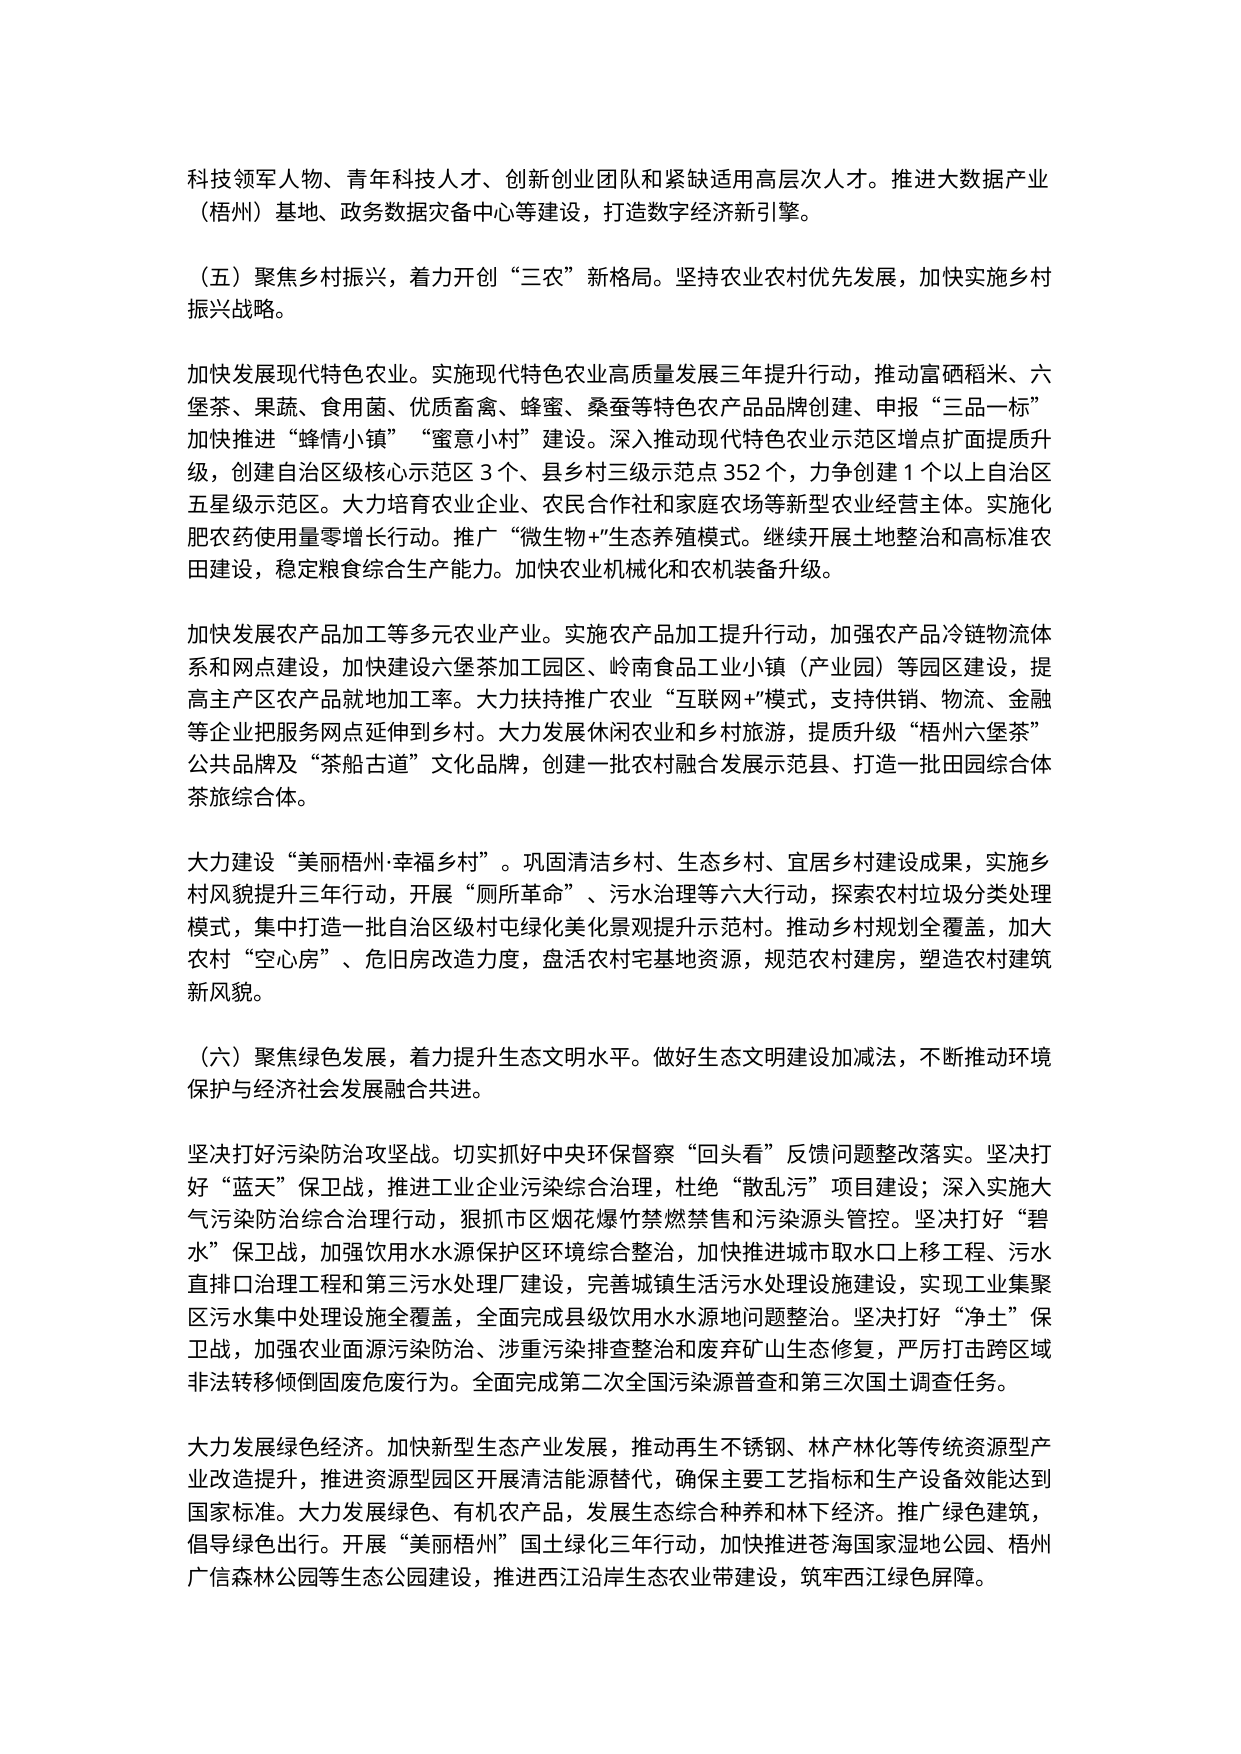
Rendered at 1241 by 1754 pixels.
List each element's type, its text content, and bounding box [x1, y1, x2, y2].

text （六）聚焦绿色发展，着力提升生态文明水平。做好生态文明建设加减法，不断推动环境保护与经济社会发展融合共进。 [187, 1039, 1053, 1104]
text 加快发展现代特色农业。实施现代特色农业高质量发展三年提升行动，推动富硒稻米、六堡茶、果蔬、食用菌、优质畜禽、蜂蜜、桑蚕等特色农产品品牌创建、申报“三品一标”，加快推进“蜂情小镇”“蜜意小村”建设。深入推动现代特色农业示范区增点扩面提质升级，创建自治区级核心示范区3个、县乡村三级示范点352个，力争创建1个以上自治区五星级示范区。大力培育农业企业、农民合作社和家庭农场等新型农业经营主体。实施化肥农药使用量零增长行动。推广“微生物+”生态养殖模式。继续开展土地整治和高标准农田建设，稳定粮食综合生产能力。加快农业机械化和农机装备升级。 [187, 357, 1053, 584]
text 大力发展绿色经济。加快新型生态产业发展，推动再生不锈钢、林产林化等传统资源型产业改造提升，推进资源型园区开展清洁能源替代，确保主要工艺指标和生产设备效能达到国家标准。大力发展绿色、有机农产品，发展生态综合种养和林下经济。推广绿色建筑，倡导绿色出行。开展“美丽梧州”国土绿化三年行动，加快推进苍海国家湿地公园、梧州广信森林公园等生态公园建设，推进西江沿岸生态农业带建设，筑牢西江绿色屏障。 [187, 1429, 1053, 1592]
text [187, 162, 1053, 227]
text 大力建设“美丽梧州·幸福乡村”。巩固清洁乡村、生态乡村、宜居乡村建设成果，实施乡村风貌提升三年行动，开展“厕所革命”、污水治理等六大行动，探索农村垃圾分类处理模式，集中打造一批自治区级村屯绿化美化景观提升示范村。推动乡村规划全覆盖，加大农村“空心房”、危旧房改造力度，盘活农村宅基地资源，规范农村建房，塑造农村建筑新风貌。 [187, 844, 1053, 1007]
text 加快发展农产品加工等多元农业产业。实施农产品加工提升行动，加强农产品冷链物流体系和网点建设，加快建设六堡茶加工园区、岭南食品工业小镇（产业园）等园区建设，提高主产区农产品就地加工率。大力扶持推广农业“互联网+”模式，支持供销、物流、金融等企业把服务网点延伸到乡村。大力发展休闲农业和乡村旅游，提质升级“梧州六堡茶”公共品牌及“茶船古道”文化品牌，创建一批农村融合发展示范县、打造一批田园综合体、茶旅综合体。 [187, 617, 1053, 812]
text 坚决打好污染防治攻坚战。切实抓好中央环保督察“回头看”反馈问题整改落实。坚决打好“蓝天”保卫战，推进工业企业污染综合治理，杜绝“散乱污”项目建设；深入实施大气污染防治综合治理行动，狠抓市区烟花爆竹禁燃禁售和污染源头管控。坚决打好“碧水”保卫战，加强饮用水水源保护区环境综合整治，加快推进城市取水口上移工程、污水直排口治理工程和第三污水处理厂建设，完善城镇生活污水处理设施建设，实现工业集聚区污水集中处理设施全覆盖，全面完成县级饮用水水源地问题整治。坚决打好“净土”保卫战，加强农业面源污染防治、涉重污染排查整治和废弃矿山生态修复，严厉打击跨区域非法转移倾倒固废危废行为。全面完成第二次全国污染源普查和第三次国土调查任务。 [187, 1137, 1053, 1397]
text （五）聚焦乡村振兴，着力开创“三农”新格局。坚持农业农村优先发展，加快实施乡村振兴战略。 [187, 259, 1053, 324]
